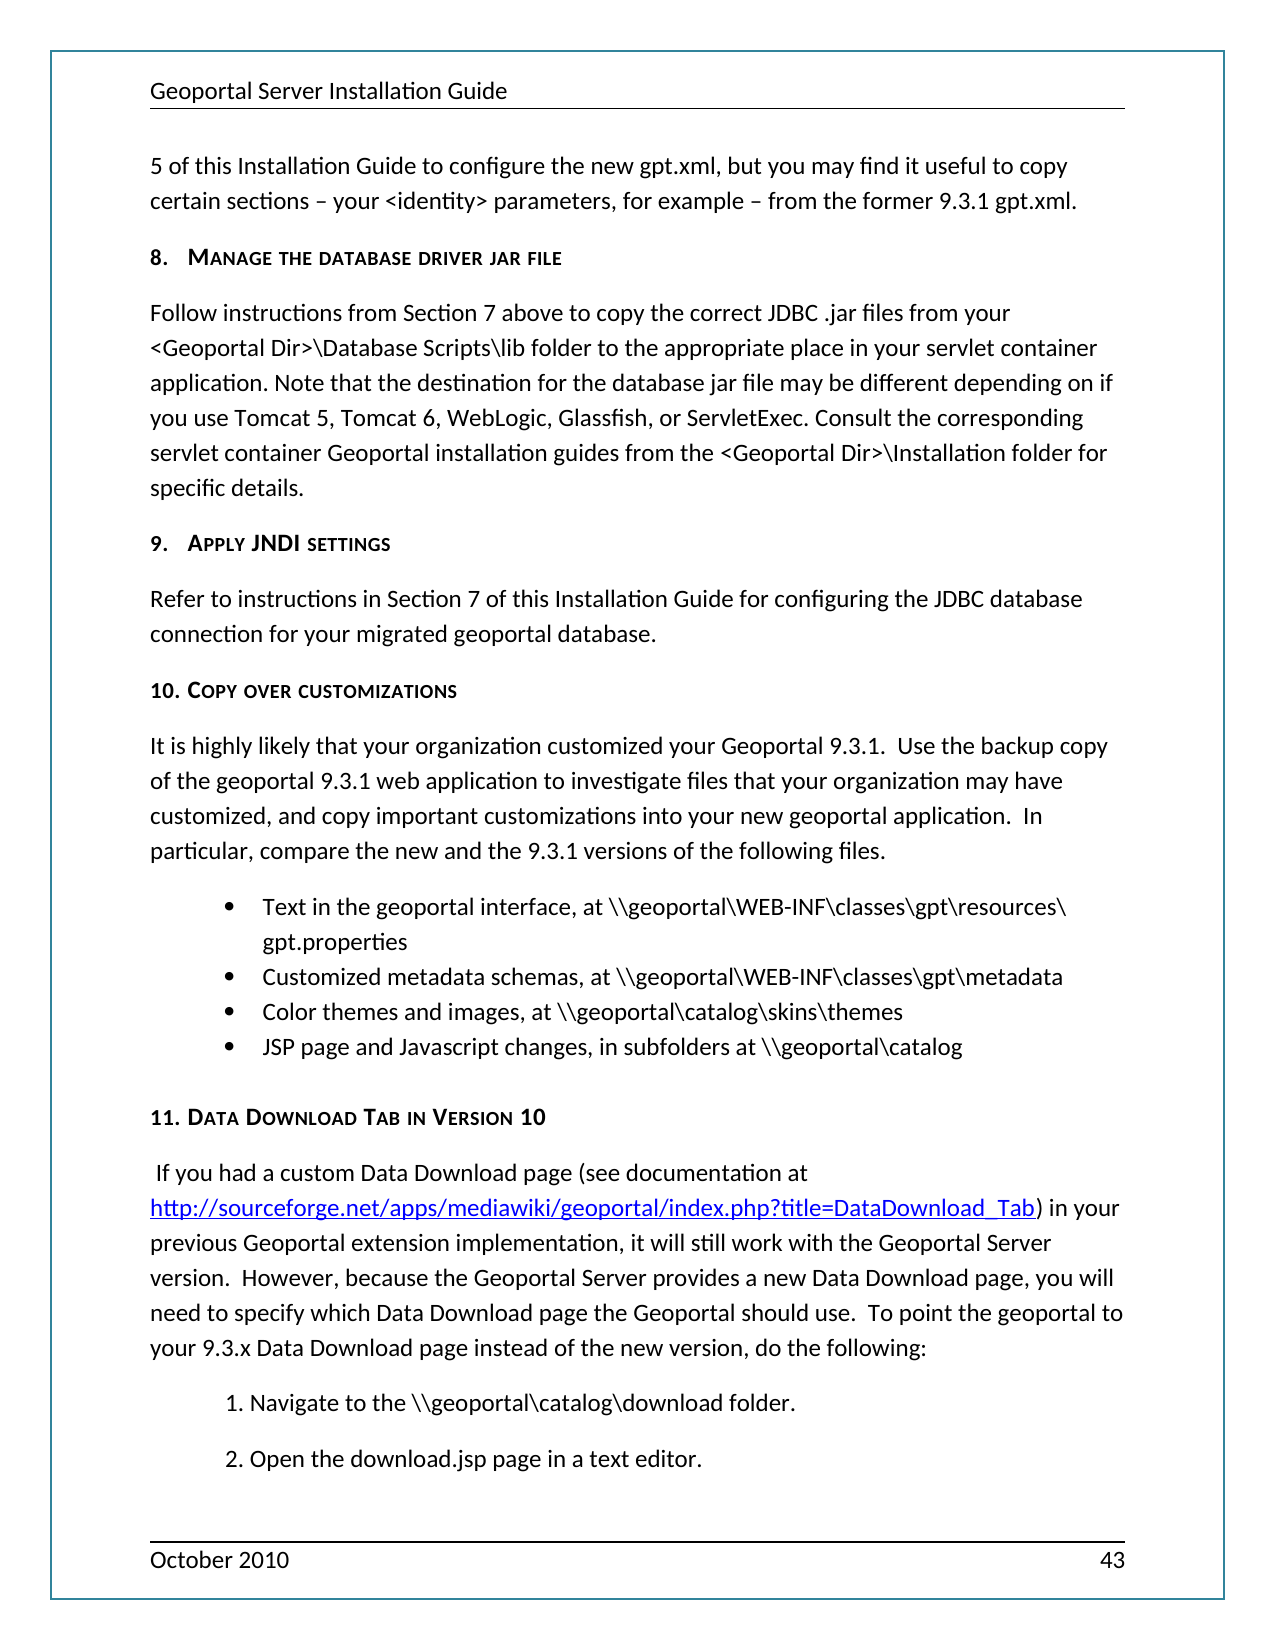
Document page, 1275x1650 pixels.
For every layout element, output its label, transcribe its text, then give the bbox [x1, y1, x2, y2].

text It is highly likely that your organization customized your Geoportal 9.3.1. Use the backup copy of the geoportal 9.3.1 web application to investigate files that your organization may have customized, and copy important customizations into your new geoportal application. In particular, compare the new and the 9.3.1 versions of the following files. [150, 730, 1125, 866]
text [150, 150, 1125, 216]
list Color themes and images, at \\geoportal\catalog\skins\themes [225, 996, 1125, 1026]
list JSP page and Javascript changes, in subfolders at \\geoportal\catalog [225, 1031, 1125, 1061]
text 2. Open the download.jsp page in a text editor. [225, 1443, 1125, 1474]
list Apply JNDI settings [150, 527, 1125, 558]
text If you had a custom Data Download page (see documentation at http://sourceforge.net/apps/mediawiki/geoportal/index.php?title=DataDownload_Tab) in your previous Geoportal extension implementation, it will still work with the Geoportal Server version. However, because the Geoportal Server provides a new Data Download page, you will need to specify which Data Download page the Geoportal should use. To point the geoportal to your 9.3.x Data Download page instead of the new version, do the following: [150, 1157, 1125, 1362]
list Manage the database driver jar file [150, 241, 1125, 271]
list Copy over customizations [150, 674, 1125, 705]
list Data Download Tab in Version 10 [150, 1101, 1125, 1131]
text Refer to instructions in Section 7 of this Installation Guide for configuring the JDBC database connection for your migrated geoportal database. [150, 583, 1125, 649]
text Follow instructions from Section 7 above to copy the correct JDBC .jar files from your <Geoportal Dir>\Database Scripts\lib folder to the appropriate place in your servlet container application. Note that the destination for the database jar file may be different depending on if you use Tomcat 5, Tomcat 6, WebLogic, Glassfish, or ServletExec. Consult the corresponding servlet container Geoportal installation guides from the <Geoportal Dir>\Installation folder for specific details. [150, 297, 1125, 502]
list Customized metadata schemas, at \\geoportal\WEB-INF\classes\gpt\metadata [225, 961, 1125, 991]
list Text in the geoportal interface, at \\geoportal\WEB-INF\classes\gpt\resources\gpt.properties [225, 891, 1125, 956]
text 1. Navigate to the \\geoportal\catalog\download folder. [225, 1387, 1125, 1418]
